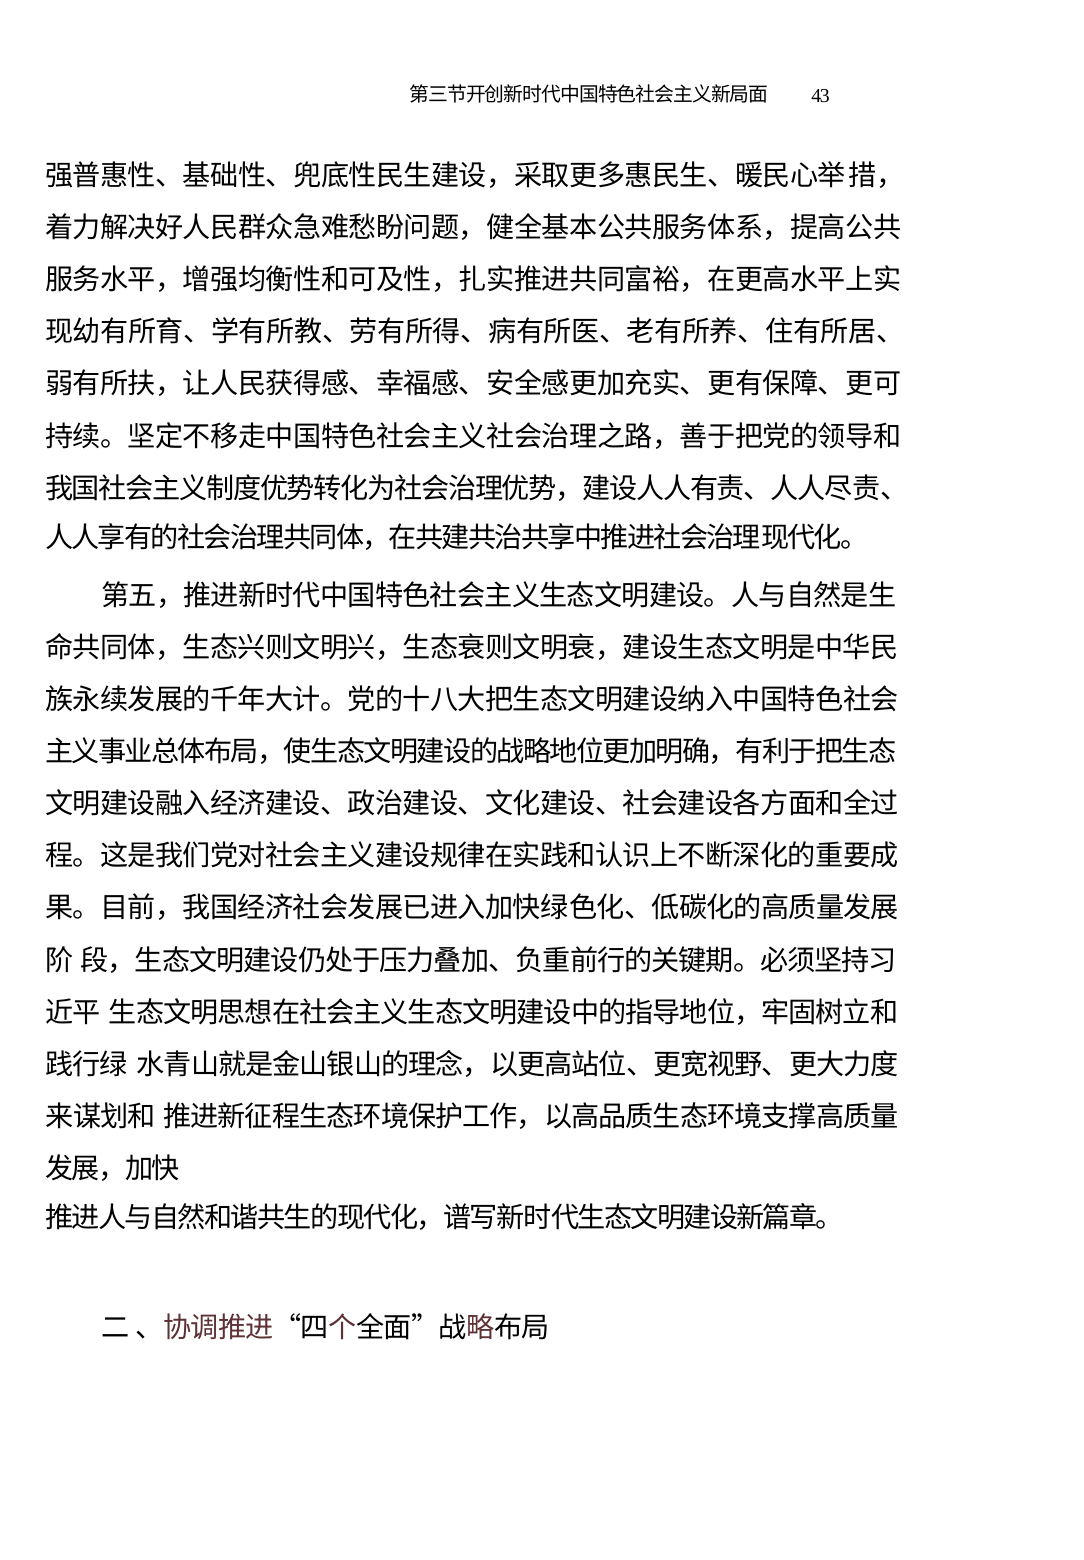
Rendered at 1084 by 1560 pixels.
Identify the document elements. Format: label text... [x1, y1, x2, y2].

text 强普惠性、基础性、兜底性民生建设，采取更多惠民生、暖民心举措， 着力解决好人民群众急难愁盼问题，健全基本公共服务体系，提高公共 服务水平，增强均衡性和可及性，扎实推进共同富裕，在更高水平上实 现幼有所育、学有所教、劳有所得、病有所医、老有所养、住有所居、 弱有所扶，让人民获得感、幸福感、安全感更加充实、更有保障、更可 持续。坚定不移走中国特色社会主义社会治理之路，善于把党的领导和 我国社会主义制度优势转化为社会治理优势，建设人人有责、人人尽责、 [45, 153, 905, 506]
text 第五，推进新时代中国特色社会主义生态文明建设。人与自然是生 命共同体，生态兴则文明兴，生态衰则文明衰，建设生态文明是中华民 族永续发展的千年大计。党的十八大把生态文明建设纳入中国特色社会 主义事业总体布局，使生态文明建设的战略地位更加明确，有利于把生态 文明建设融入经济建设、政治建设、文化建设、社会建设各方面和全过 程。这是我们党对社会主义建设规律在实践和认识上不断深化的重要成 果。目前，我国经济社会发展已进入加快绿色化、低碳化的高质量发展阶 段，生态文明建设仍处于压力叠加、负重前行的关键期。必须坚持习近平 生态文明思想在社会主义生态文明建设中的指导地位，牢固树立和践行绿 水青山就是金山银山的理念，以更高站位、更宽视野、更大力度来谋划和 推进新征程生态环境保护工作，以高品质生态环境支撑高质量发展，加快 [45, 573, 899, 1186]
text 推进人与自然和谐共生的现代化，谱写新时代生态文明建设新篇章。 [45, 1198, 921, 1235]
text 二 、协调推进“四个全面”战略布局 [101, 1307, 921, 1344]
text 人人享有的社会治理共同体，在共建共治共享中推进社会治理现代化。 [45, 518, 921, 554]
text 第三节开创新时代中国特色社会主义新局面 43 [409, 81, 921, 107]
